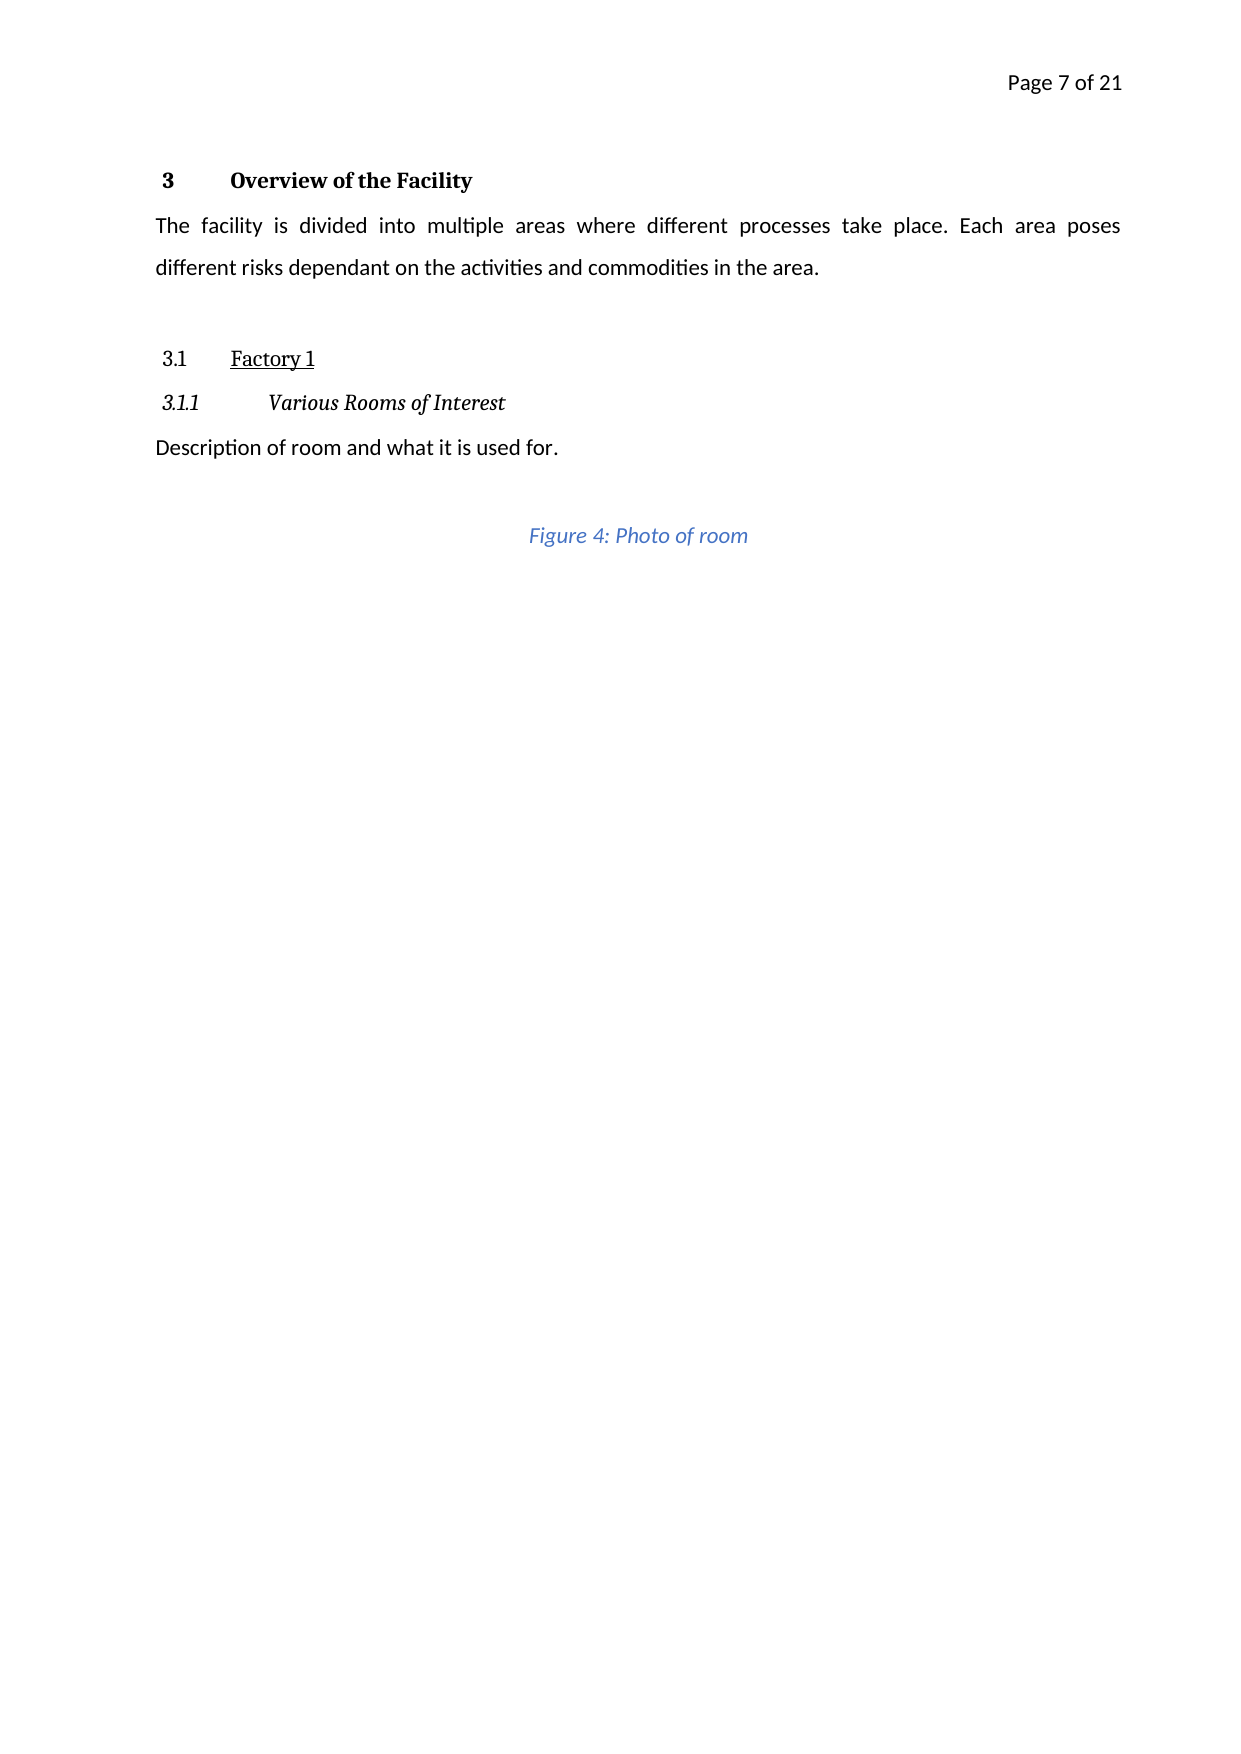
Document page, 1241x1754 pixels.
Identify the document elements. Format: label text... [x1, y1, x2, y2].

subtitle Factory 1 [162, 346, 1122, 372]
text The facility is divided into multiple areas where different processes take place. Each area poses different risks dependant on the activities and commodities in the area. [155, 211, 1122, 281]
subtitle Overview of the Facility [162, 168, 1122, 194]
subtitle Various Rooms of Interest [162, 389, 1122, 416]
text Description of room and what it is used for. [155, 433, 1122, 461]
text Figure 4: Photo of room [155, 521, 1122, 549]
